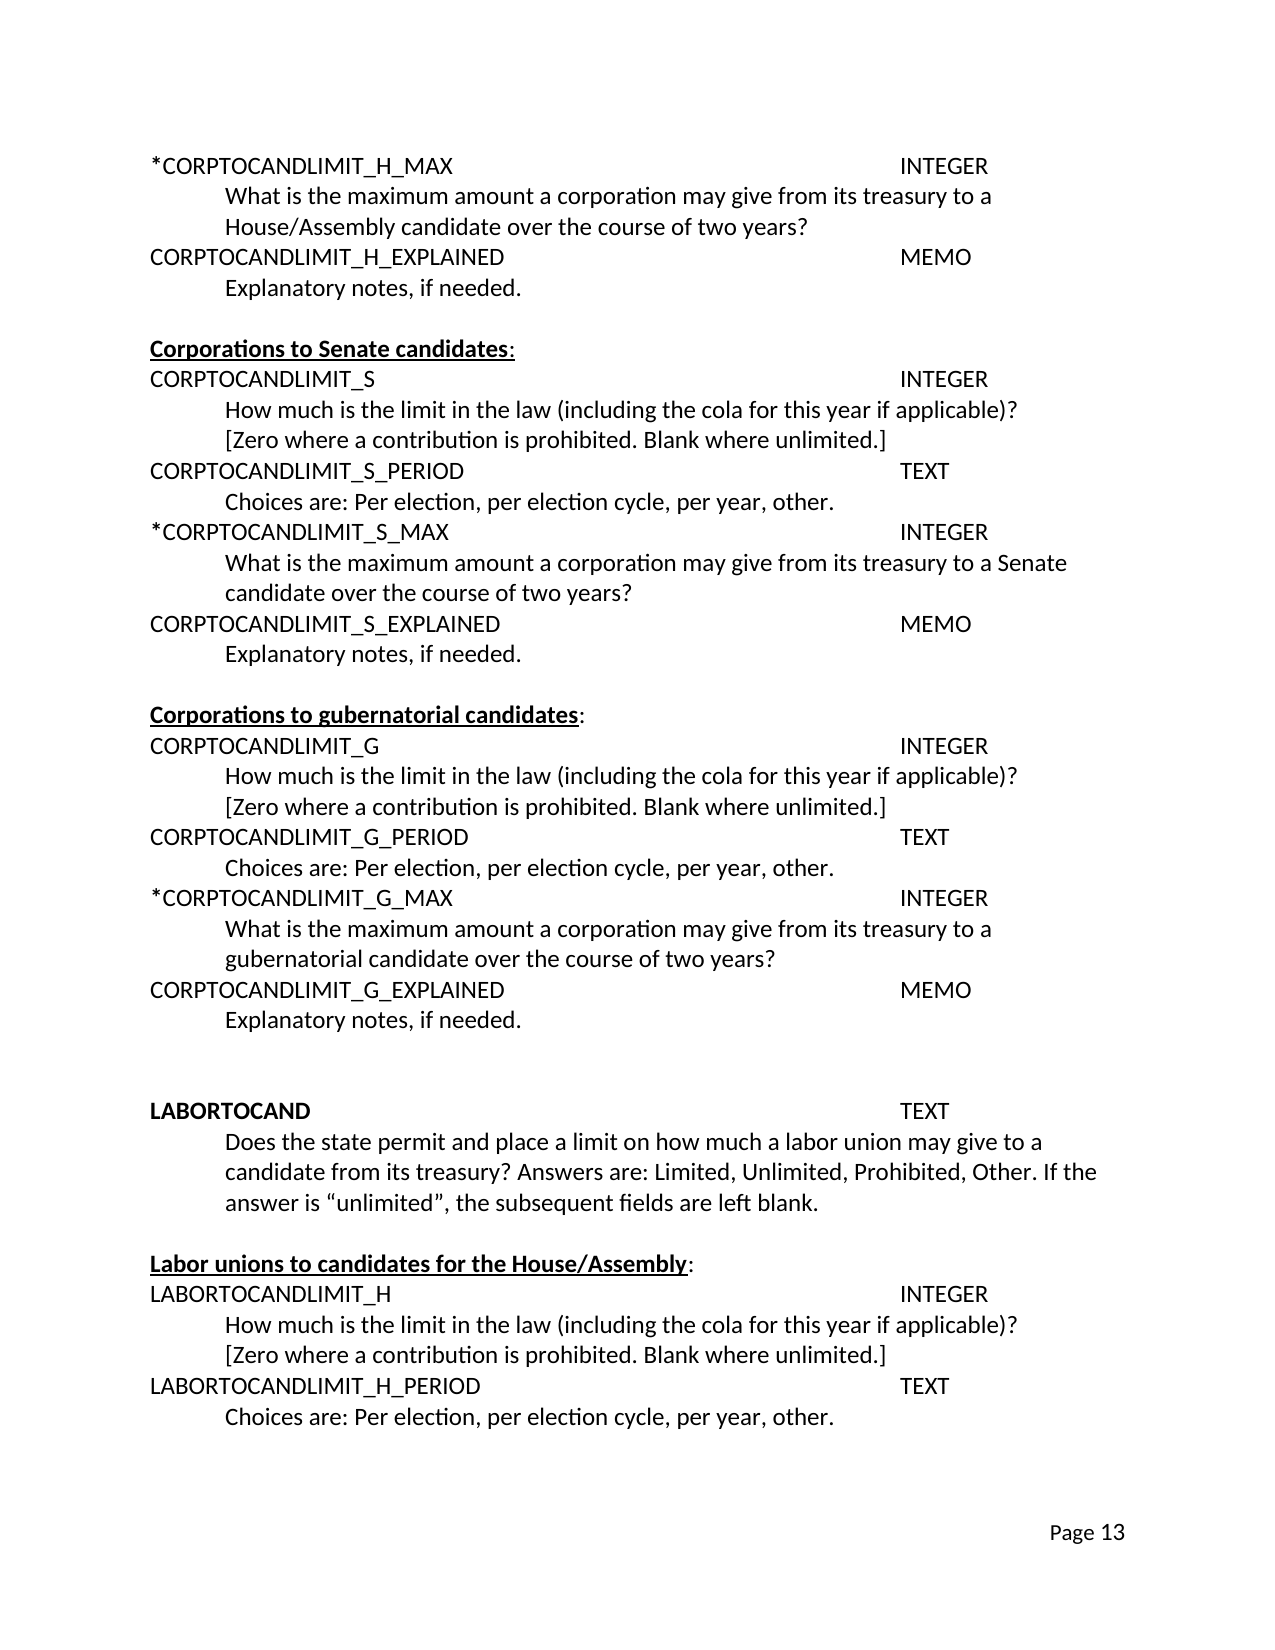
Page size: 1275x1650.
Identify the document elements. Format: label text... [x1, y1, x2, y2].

text Choices are: Per election, per election cycle, per year, other. [225, 852, 1125, 882]
text CORPTOCANDLIMIT_G_PERIOD TEXT [150, 821, 1125, 852]
text *CORPTOCANDLIMIT_S_MAX INTEGER [150, 516, 1125, 547]
text CORPTOCANDLIMIT_G INTEGER [150, 730, 1125, 760]
text [Zero where a contribution is prohibited. Blank where unlimited.] [225, 791, 1125, 821]
text *CORPTOCANDLIMIT_G_MAX INTEGER [150, 882, 1125, 913]
text How much is the limit in the law (including the cola for this year if applicable)? [225, 394, 1125, 425]
text Choices are: Per election, per election cycle, per year, other. [225, 1401, 1125, 1431]
text How much is the limit in the law (including the cola for this year if applicable)? [225, 1309, 1125, 1339]
text Explanatory notes, if needed. [225, 272, 1125, 303]
text Corporations to gubernatorial candidates: [150, 699, 1125, 730]
text [Zero where a contribution is prohibited. Blank where unlimited.] [225, 425, 1125, 455]
text Corporations to Senate candidates: [150, 333, 1125, 364]
text Labor unions to candidates for the House/Assembly: [150, 1248, 1125, 1278]
text What is the maximum amount a corporation may give from its treasury to a Senate candidate over the course of two years? [225, 547, 1125, 608]
text [Zero where a contribution is prohibited. Blank where unlimited.] [225, 1339, 1125, 1370]
text What is the maximum amount a corporation may give from its treasury to a gubernatorial candidate over the course of two years? [225, 913, 1125, 974]
text Explanatory notes, if needed. [225, 638, 1125, 669]
text LABORTOCAND TEXT [150, 1095, 1125, 1126]
text What is the maximum amount a corporation may give from its treasury to a House/Assembly candidate over the course of two years? [225, 181, 1125, 242]
text CORPTOCANDLIMIT_S_EXPLAINED MEMO [150, 608, 1125, 638]
text CORPTOCANDLIMIT_S_PERIOD TEXT [150, 455, 1125, 486]
text Choices are: Per election, per election cycle, per year, other. [225, 486, 1125, 516]
text CORPTOCANDLIMIT_S INTEGER [150, 364, 1125, 394]
text CORPTOCANDLIMIT_G_EXPLAINED MEMO [150, 974, 1125, 1004]
text LABORTOCANDLIMIT_H_PERIOD TEXT [150, 1370, 1125, 1401]
text *CORPTOCANDLIMIT_H_MAX INTEGER [150, 150, 1125, 181]
text How much is the limit in the law (including the cola for this year if applicable)? [225, 760, 1125, 791]
text Does the state permit and place a limit on how much a labor union may give to a candidate from its treasury? Answers are: Limited, Unlimited, Prohibited, Other. If the answer is “unlimited”, the subsequent fields are left blank. [225, 1126, 1125, 1217]
text Explanatory notes, if needed. [225, 1004, 1125, 1095]
text LABORTOCANDLIMIT_H INTEGER [150, 1278, 1125, 1309]
text CORPTOCANDLIMIT_H_EXPLAINED MEMO [150, 242, 1125, 272]
